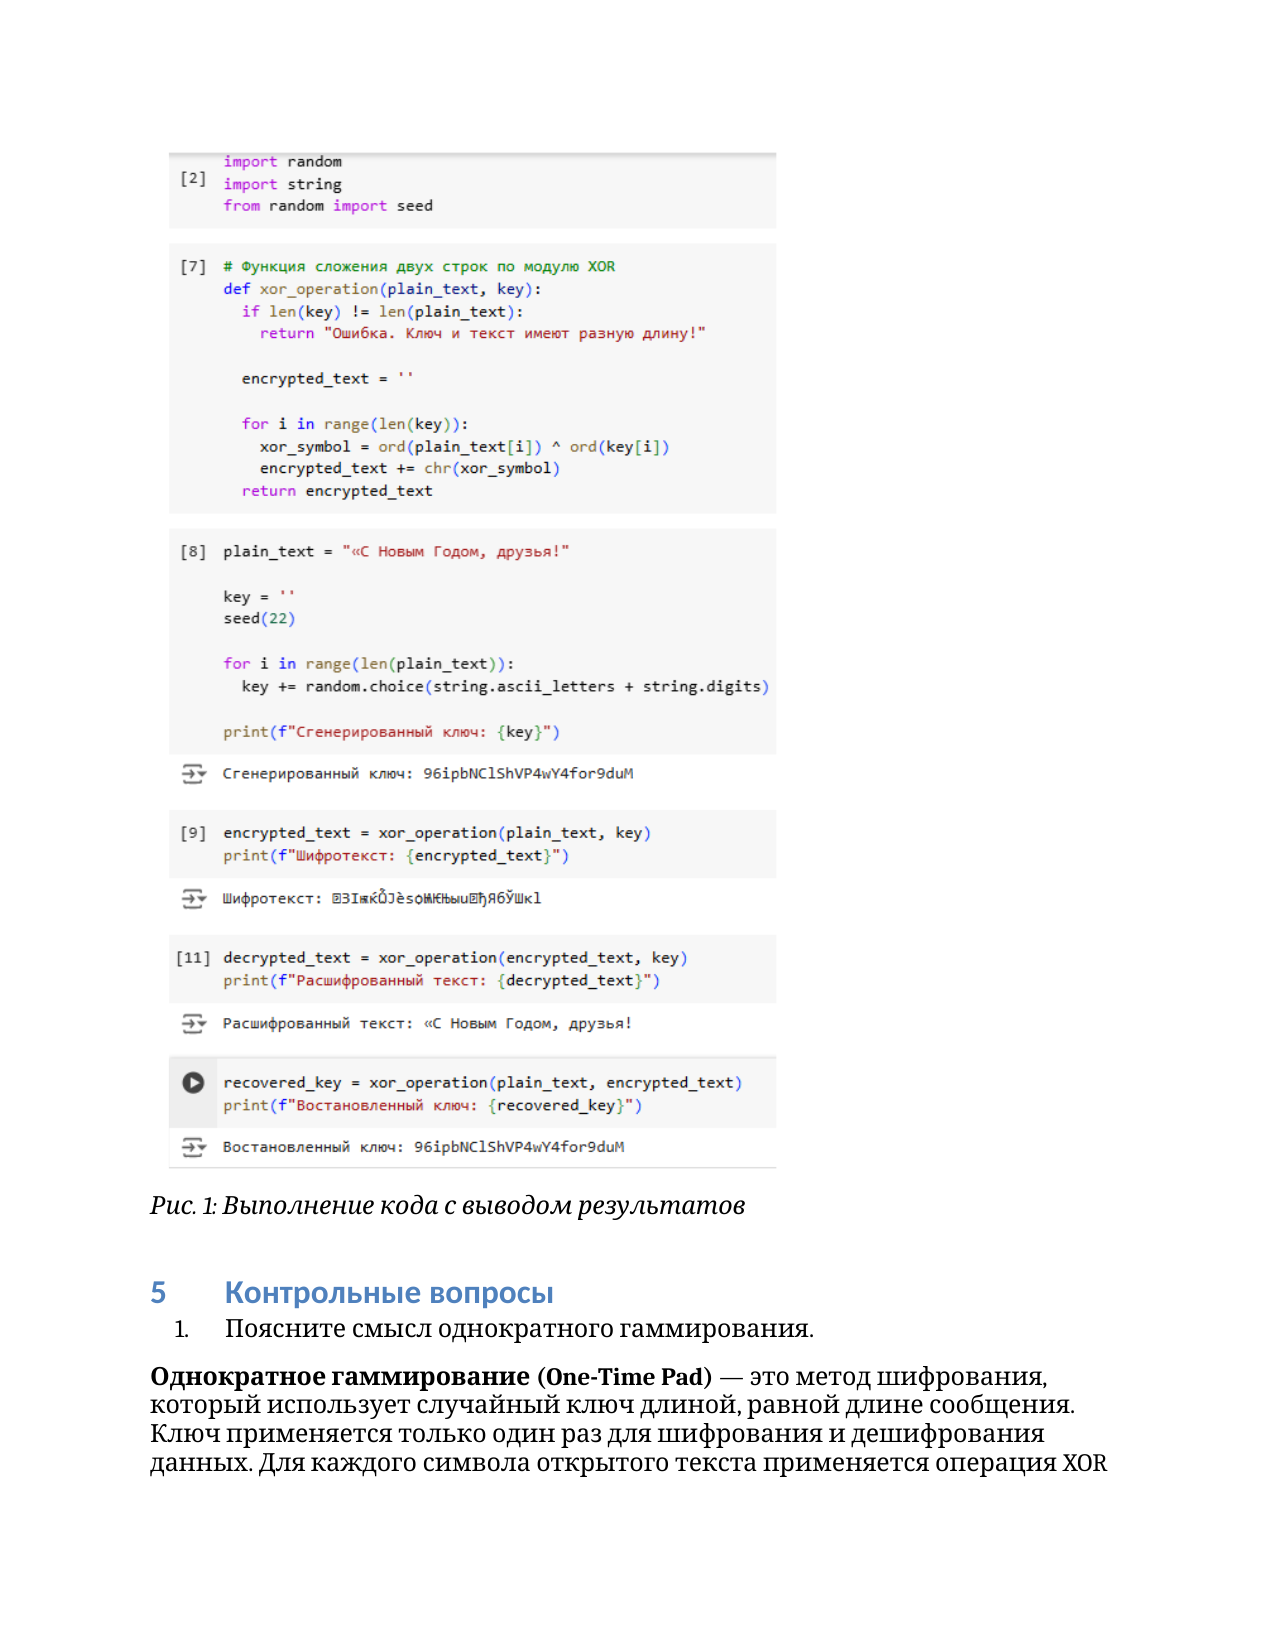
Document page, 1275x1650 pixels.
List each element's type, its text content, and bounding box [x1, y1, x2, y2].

text Рис. 1: Выполнение кода с выводом результатов [150, 1192, 1125, 1221]
list Поясните смысл однократного гаммирования. [175, 1315, 1125, 1344]
picture [168, 150, 777, 1171]
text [150, 1363, 1125, 1478]
subtitle 5 Контрольные вопросы [150, 1271, 1125, 1311]
